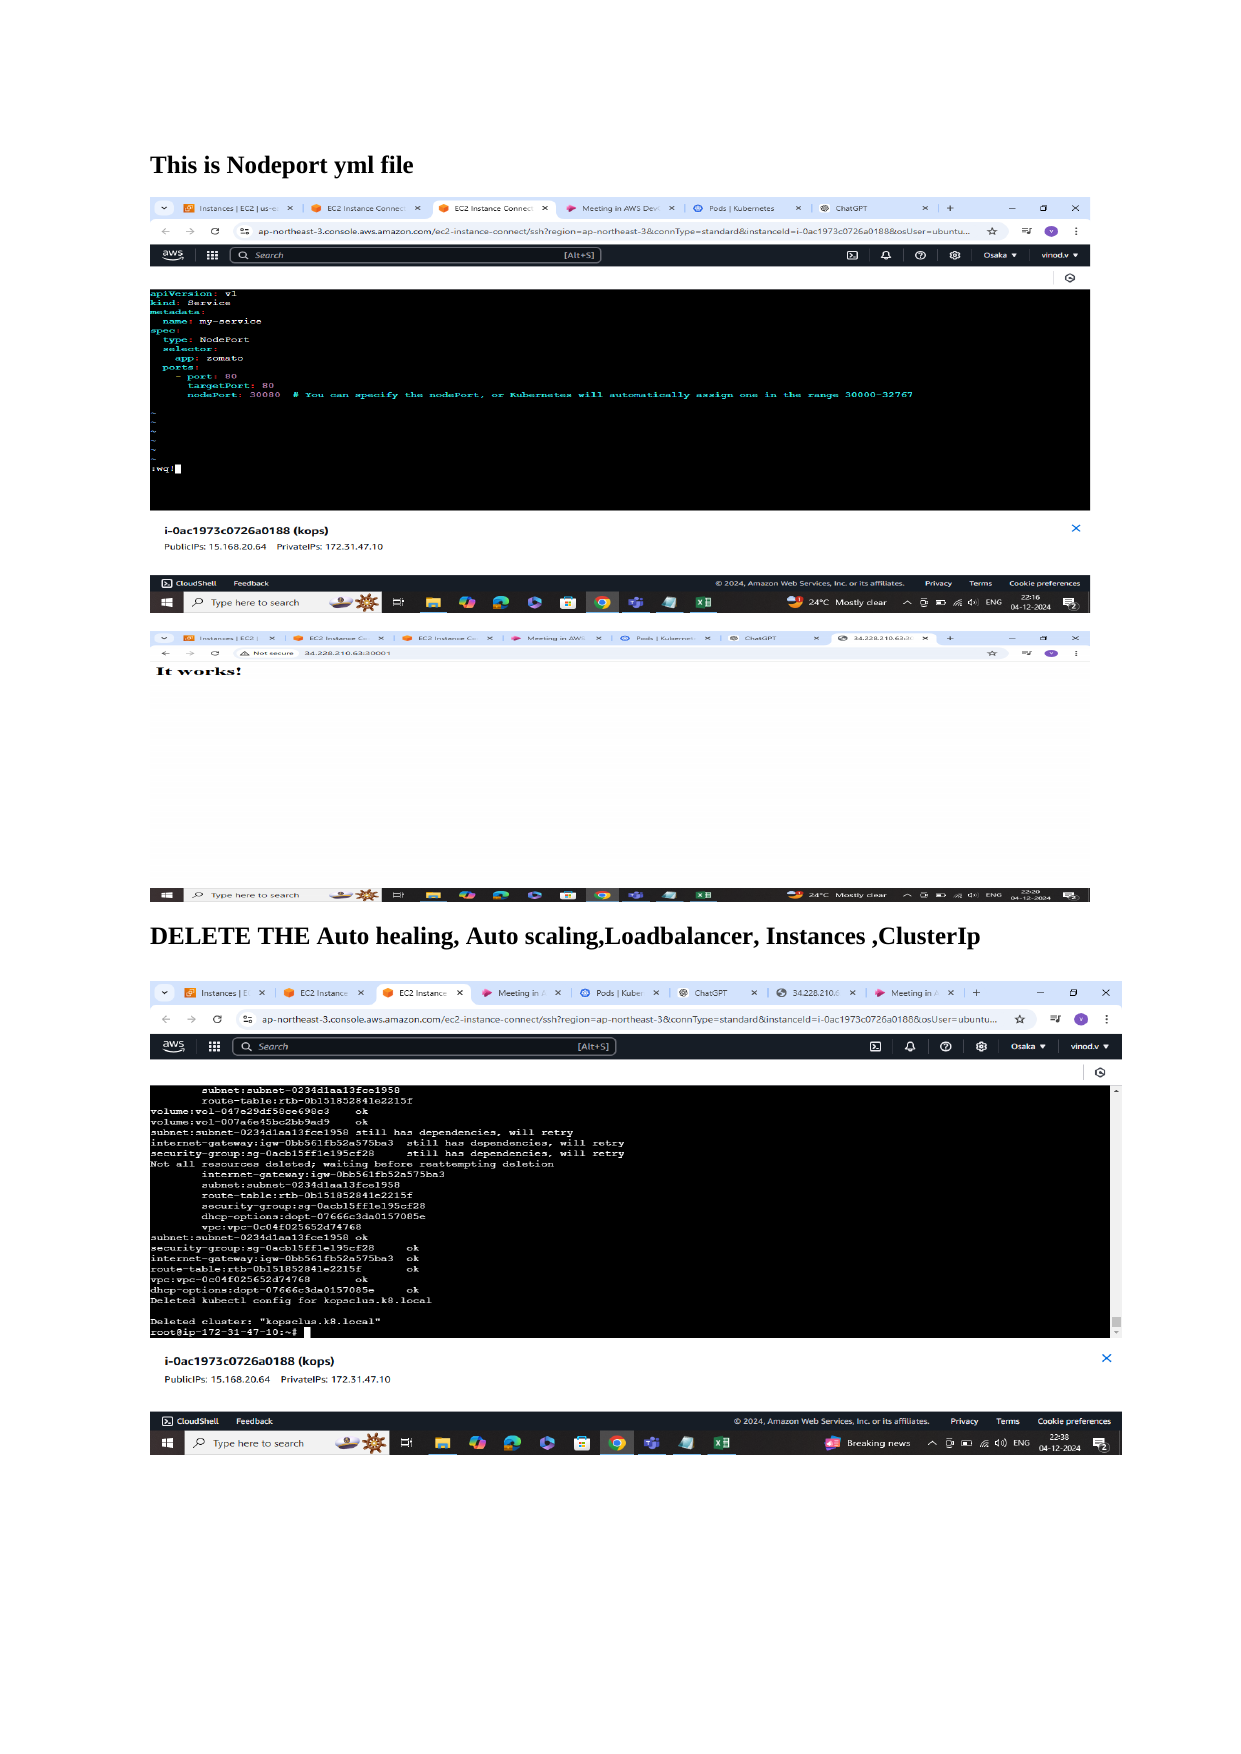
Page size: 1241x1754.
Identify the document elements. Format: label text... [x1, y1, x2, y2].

picture [150, 981, 1122, 1455]
picture [150, 631, 1090, 902]
text This is Nodeport yml file [150, 150, 1090, 179]
text DELETE THE Auto healing, Auto scaling,Loadbalancer, Instances ,ClusterIp [150, 921, 1090, 949]
picture [150, 197, 1091, 613]
